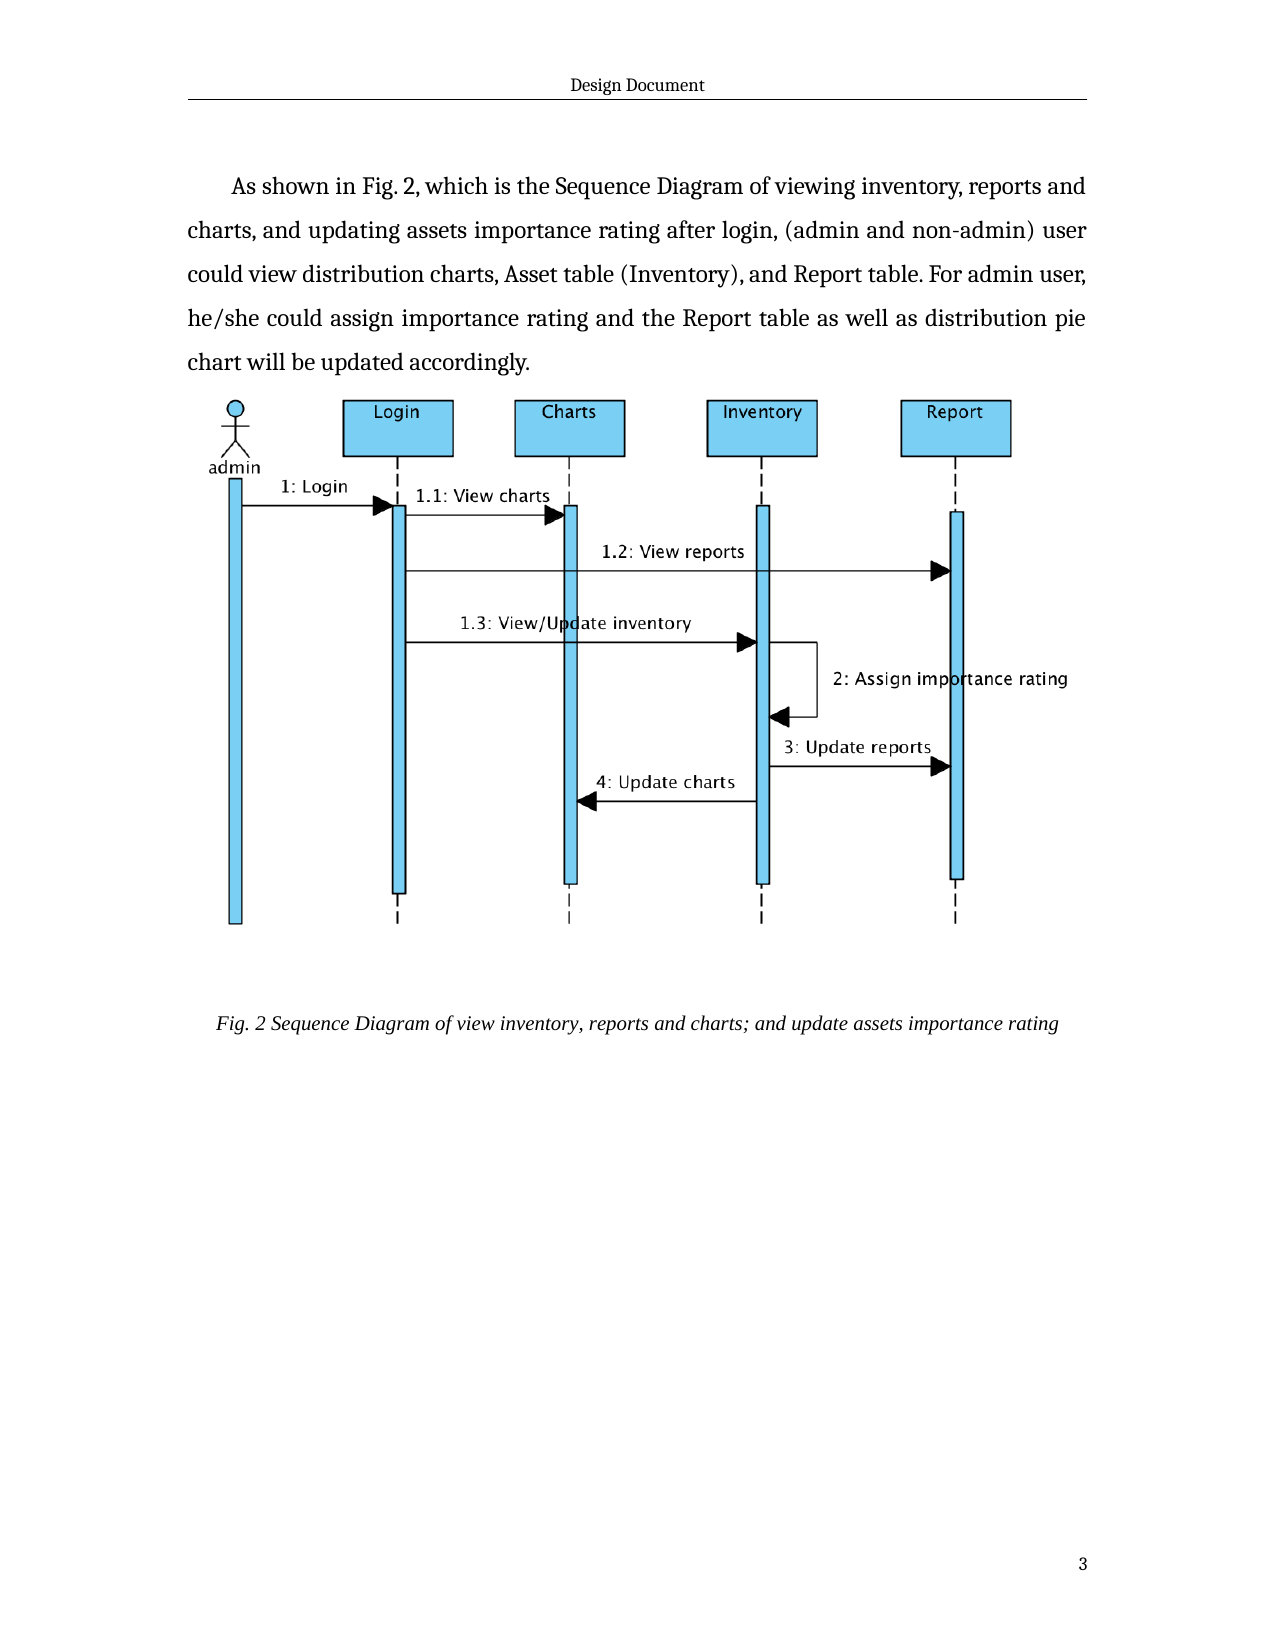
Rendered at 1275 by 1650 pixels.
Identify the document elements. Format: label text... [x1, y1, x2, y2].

picture [187, 384, 1088, 958]
text Fig. 2 Sequence Diagram of view inventory, reports and charts; and update assets importance rating [187, 1001, 1087, 1045]
text As shown in Fig. 2, which is the Sequence Diagram of viewing inventory, reports and charts, and updating assets importance rating after login, (admin and non-admin) user could view distribution charts, Asset table (Inventory), and Report table. For admin user, he/she could assign importance rating and the Report table as well as distribution pie chart will be updated accordingly. [187, 164, 1087, 384]
